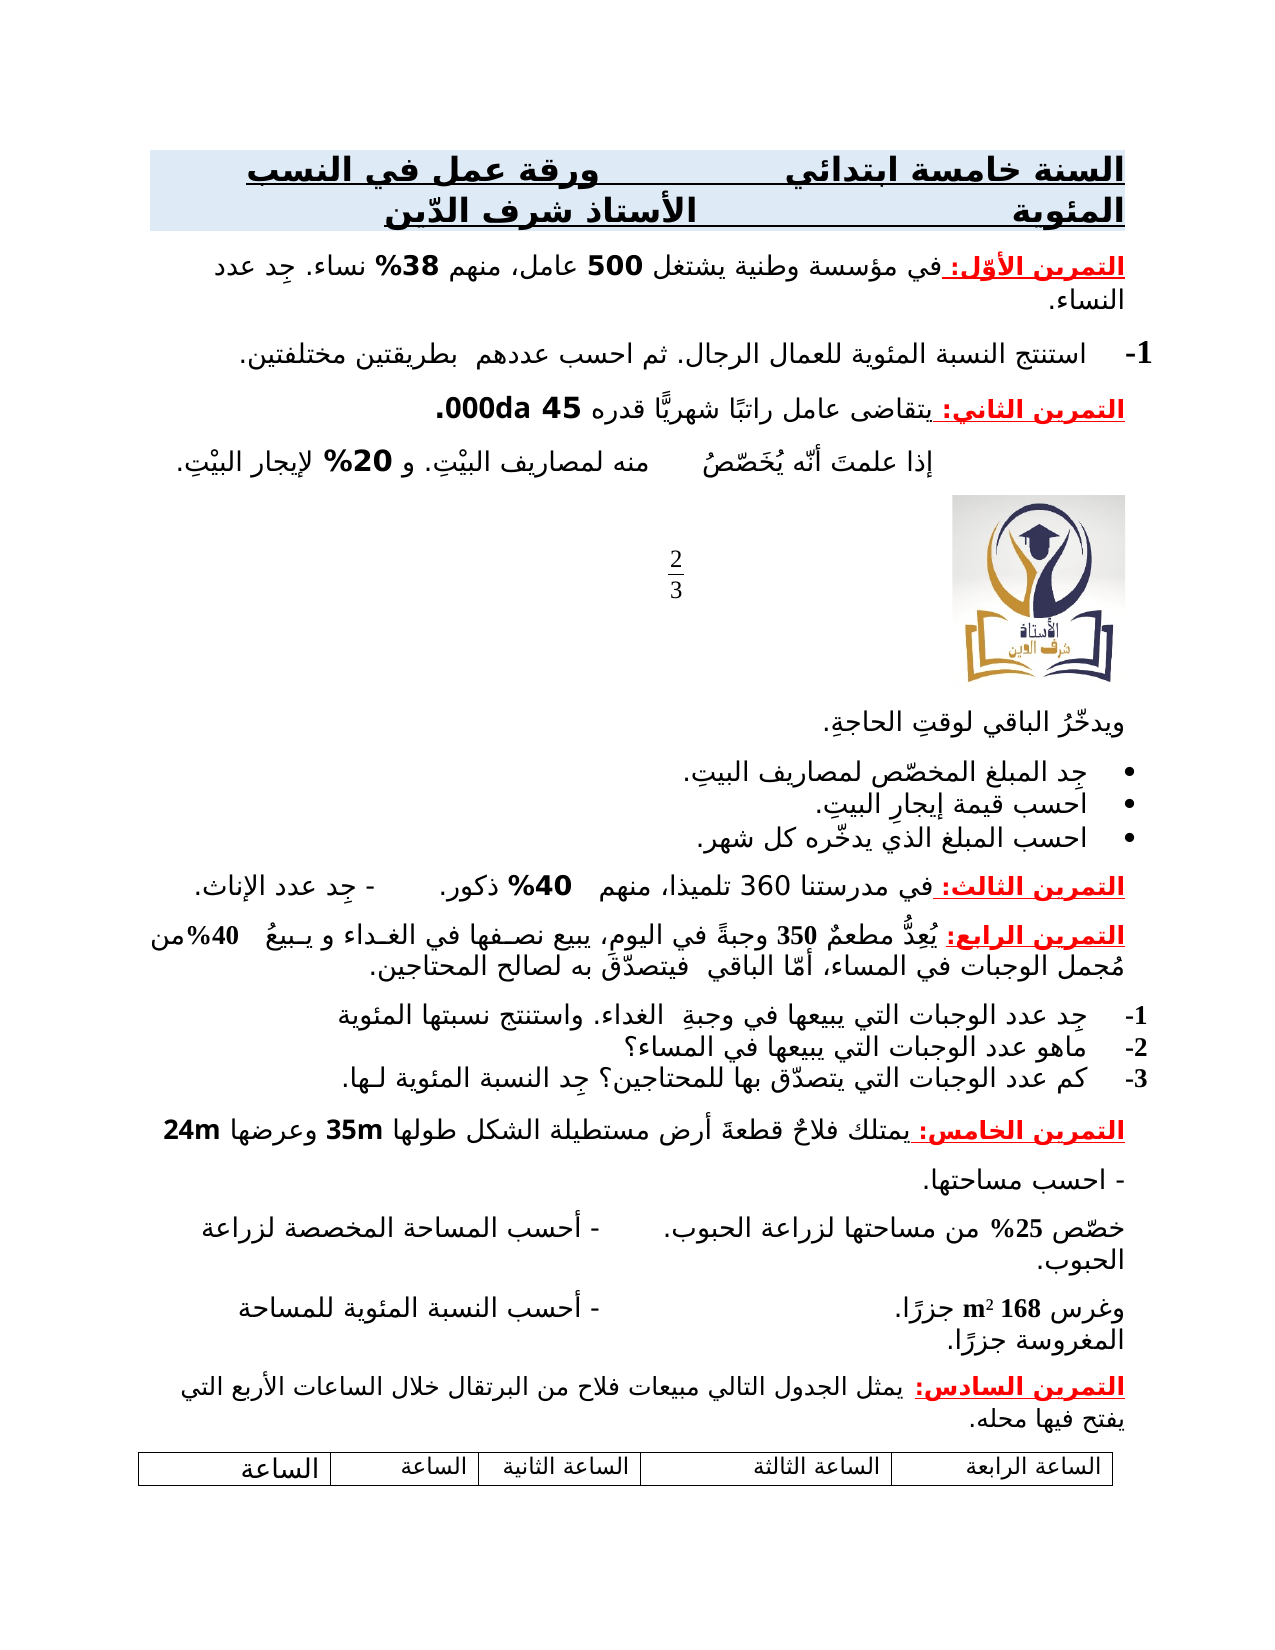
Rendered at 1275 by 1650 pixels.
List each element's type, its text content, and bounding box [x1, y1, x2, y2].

list كم عدد الوجبات التي يتصدّق بها للمحتاجين؟ جِد النسبة المئوية لـها. [150, 1062, 1125, 1094]
list احسب المبلغ الذي يدخّره كل شهر. [150, 820, 1125, 854]
text التمرين الثاني: يتقاضى عامل راتبًا شهريًّا قدره 45 000da. [150, 388, 1125, 427]
text التمرين السادس: يمثل الجدول التالي مبيعات فلاح من البرتقال خلال الساعات الأربع التي يفتح فيها محله. [150, 1373, 1125, 1433]
text التمرين الخامس: يمتلك فلاحٌ قطعةَ أرض مستطيلة الشكل طولها 35m وعرضها 24m [150, 1111, 1125, 1148]
table_header الساعة الرابعة [892, 1453, 1112, 1485]
list استنتج النسبة المئوية للعمال الرجال. ثم احسب عددهم بطريقتين مختلفتين. [150, 333, 1125, 371]
list احسب قيمة إيجارِ البيتِ. [150, 788, 1125, 820]
picture [952, 495, 1125, 690]
text خصّص 25% من مساحتها لزراعة الحبوب. - أحسب المساحة المخصصة لزراعة الحبوب. [150, 1213, 1125, 1276]
table_header الساعة الثالثة [641, 1453, 891, 1485]
text التمرين الأوّل: في مؤسسة وطنية يشتغل 500 عامل، منهم 38% نساء. جِد عدد النساء. [150, 250, 1125, 316]
table_header الساعة [139, 1453, 330, 1485]
list جِد عدد الوجبات التي يبيعها في وجبةِ الغداء. واستنتج نسبتها المئوية [150, 999, 1125, 1031]
text السنة خامسة ابتدائي ورقة عمل في النسب المئوية الأستاذ شرف الدّين [150, 150, 1125, 231]
text إذا علمتَ أنّه يُخَصّصُ منه لمصاريف البيْتِ. و 20% لإيجار البيْتِ. ويدخّرُ الباقي لوقتِ الحاجةِ. [150, 444, 1125, 738]
table_header الساعة الثانية [479, 1453, 640, 1485]
list ماهو عدد الوجبات التي يبيعها في المساء؟ [150, 1031, 1125, 1062]
text التمرين الرابع: يُعِدُّ مطعمٌ 350 وجبةً في اليومِ، يبيع نصفها في الغداء و يبيعُ 40%من مُجمل الوجبات في المساء، أمّا الباقي فيتصدّق به لصالح المحتاجين. [150, 919, 1125, 982]
text - احسب مساحتها. [150, 1164, 1125, 1196]
list جِد المبلغ المخصّص لمصاريف البيتِ. [150, 754, 1125, 788]
table_header الساعة الأولى [331, 1453, 478, 1485]
text وغرس 168 m² جزرًا. - أحسب النسبة المئوية للمساحة المغروسة جزرًا. [150, 1293, 1125, 1356]
text التمرين الثالث: في مدرستنا 360 تلميذا، منهم 40% ذكور. - جِد عدد الإناث. [150, 871, 1125, 902]
